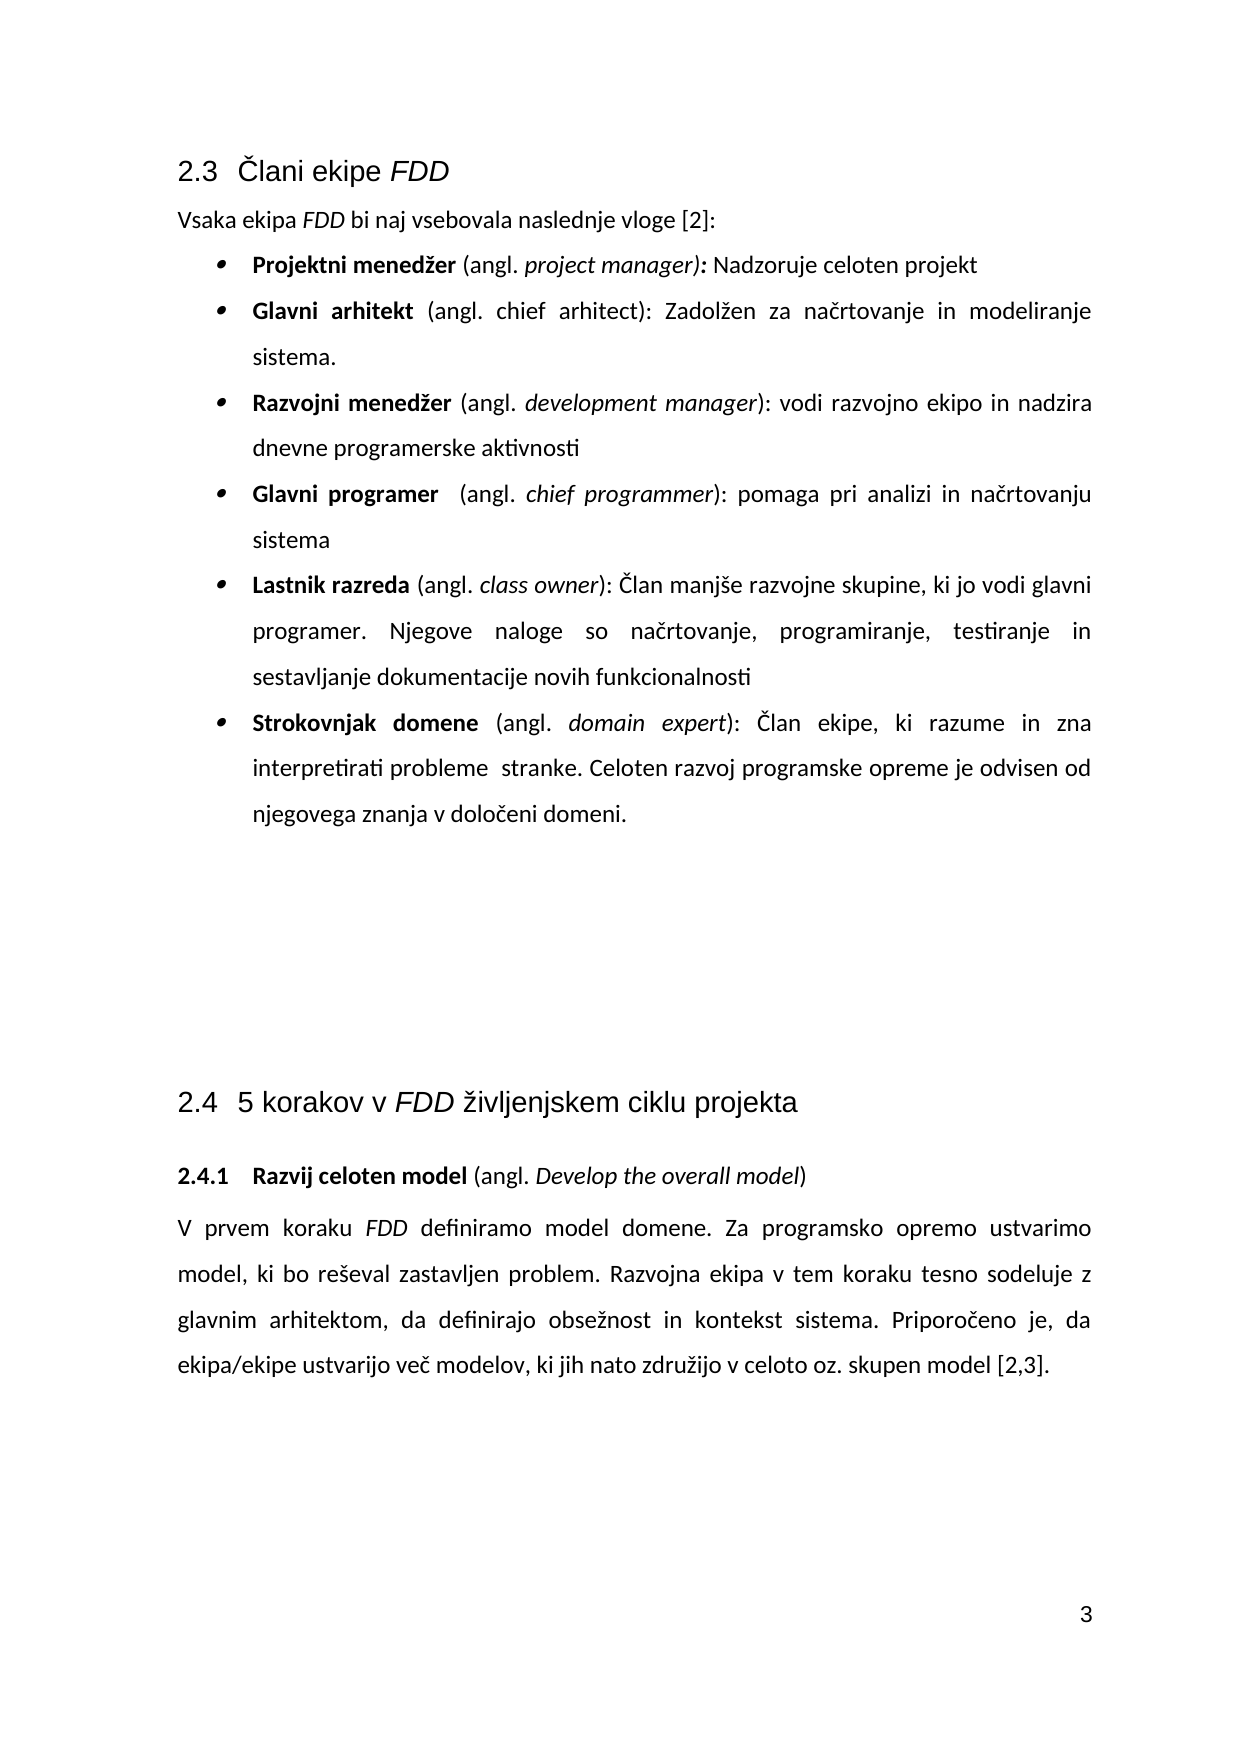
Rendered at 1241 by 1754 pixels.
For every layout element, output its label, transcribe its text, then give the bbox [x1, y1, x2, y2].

list Strokovnjak domene (angl. domain expert): Član ekipe, ki razume in zna interpretirati probleme stranke. Celoten razvoj programske opreme je odvisen od njegovega znanja v določeni domeni. [215, 707, 1092, 829]
subtitle Člani ekipe FDD [177, 153, 1092, 187]
list Razvojni menedžer (angl. development manager): vodi razvojno ekipo in nadzira dnevne programerske aktivnosti [215, 387, 1092, 463]
list Projektni menedžer (angl. project manager): Nadzoruje celoten projekt [215, 249, 1092, 280]
subtitle 5 korakov v FDD življenjskem ciklu projekta [177, 1085, 1092, 1119]
list Lastnik razreda (angl. class owner): Član manjše razvojne skupine, ki jo vodi glavni programer. Njegove naloge so načrtovanje, programiranje, testiranje in sestavljanje dokumentacije novih funkcionalnosti [215, 570, 1092, 692]
text Razvij celoten model (angl. Develop the overall model) [177, 1161, 1092, 1191]
list Glavni arhitekt (angl. chief arhitect): Zadolžen za načrtovanje in modeliranje sistema. [215, 295, 1092, 372]
text V prvem koraku FDD definiramo model domene. Za programsko opremo ustvarimo model, ki bo reševal zastavljen problem. Razvojna ekipa v tem koraku tesno sodeluje z glavnim arhitektom, da definirajo obsežnost in kontekst sistema. Priporočeno je, da ekipa/ekipe ustvarijo več modelov, ki jih nato združijo v celoto oz. skupen model [2,3]. [177, 1212, 1092, 1380]
text Vsaka ekipa FDD bi naj vsebovala naslednje vloge [2]: [177, 204, 1092, 234]
list Glavni programer (angl. chief programmer): pomaga pri analizi in načrtovanju sistema [215, 478, 1092, 554]
